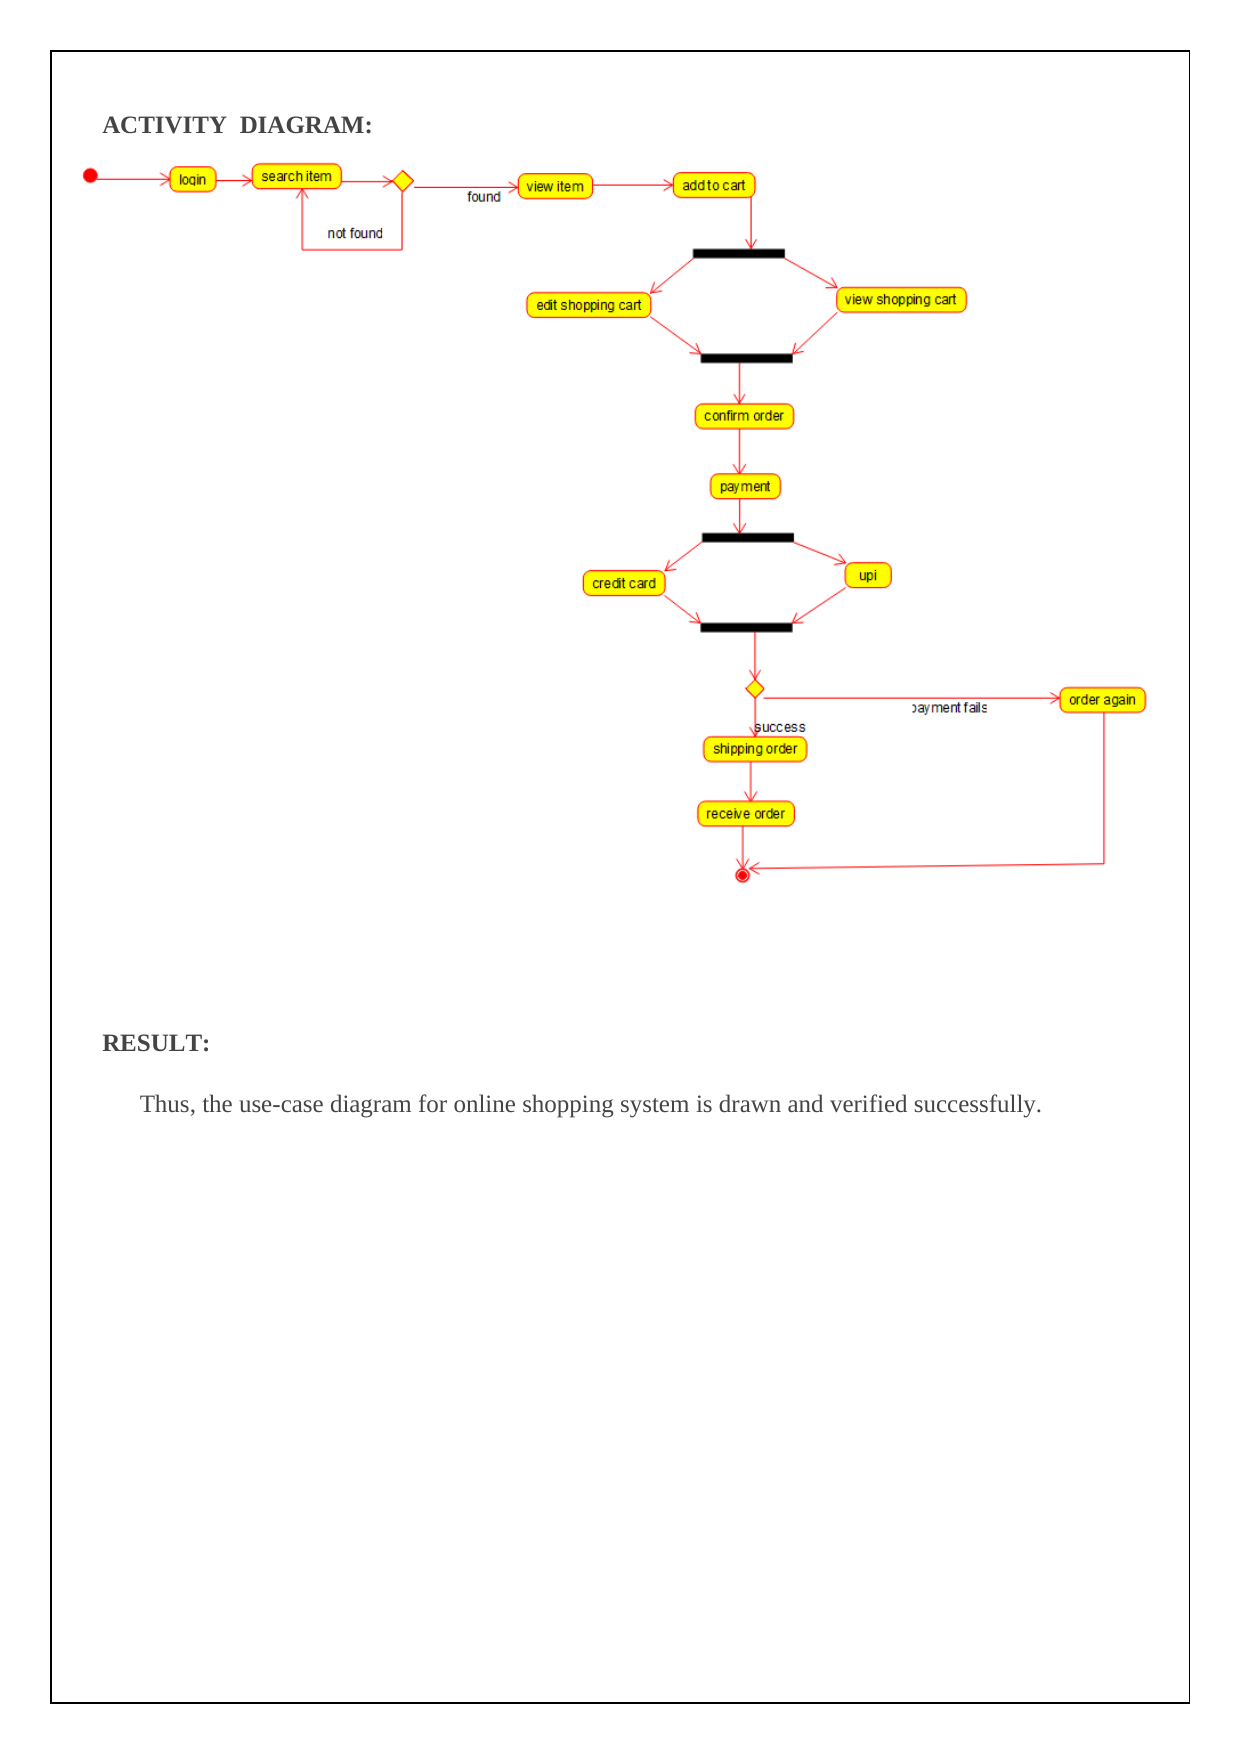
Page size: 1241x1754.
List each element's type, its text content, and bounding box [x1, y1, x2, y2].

text ACTIVITY DIAGRAM: [102, 111, 1165, 139]
text RESULT: [102, 1028, 1165, 1057]
text Thus, the use-case diagram for online shopping system is drawn and verified successfully. [102, 1089, 1165, 1118]
picture [73, 139, 1151, 895]
